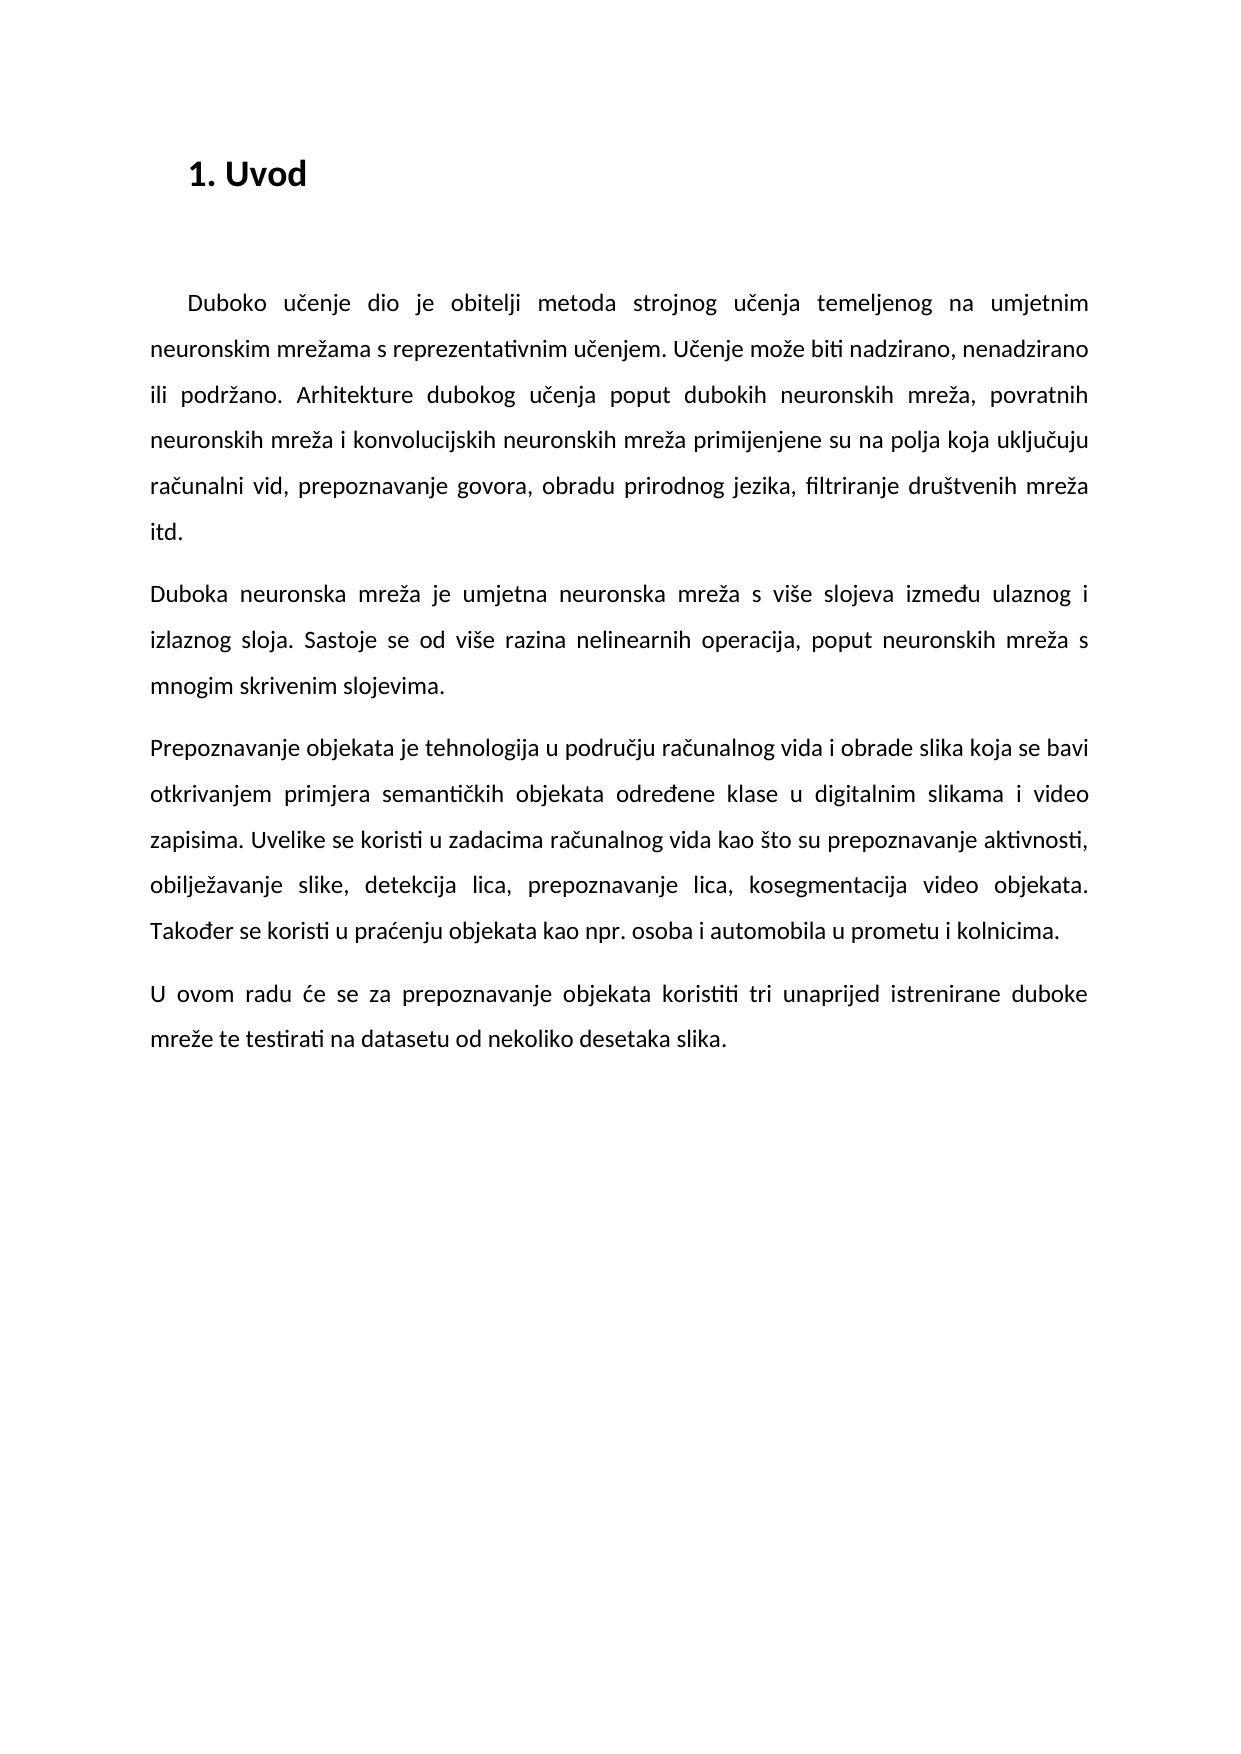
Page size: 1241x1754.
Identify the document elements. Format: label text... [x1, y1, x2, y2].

text Duboka neuronska mreža je umjetna neuronska mreža s više slojeva između ulaznog i izlaznog sloja. Sastoje se od više razina nelinearnih operacija, poput neuronskih mreža s mnogim skrivenim slojevima. [150, 578, 1090, 701]
list Duboko učenje dio je obitelji metoda strojnog učenja temeljenog na umjetnim neuronskim mrežama s reprezentativnim učenjem. Učenje može biti nadzirano, nenadzirano ili podržano. Arhitekture dubokog učenja poput dubokih neuronskih mreža, povratnih neuronskih mreža i konvolucijskih neuronskih mreža primijenjene su na polja koja uključuju računalni vid, prepoznavanje govora, obradu prirodnog jezika, filtriranje društvenih mreža itd. [150, 287, 1090, 547]
text U ovom radu će se za prepoznavanje objekata koristiti tri unaprijed istrenirane duboke mreže te testirati na datasetu od nekoliko desetaka slika. [150, 978, 1090, 1054]
text Prepoznavanje objekata je tehnologija u području računalnog vida i obrade slika koja se bavi otkrivanjem primjera semantičkih objekata određene klase u digitalnim slikama i video zapisima. Uvelike se koristi u zadacima računalnog vida kao što su prepoznavanje aktivnosti, obilježavanje slike, detekcija lica, prepoznavanje lica, kosegmentacija video objekata. Također se koristi u praćenju objekata kao npr. osoba i automobila u prometu i kolnicima. [150, 732, 1090, 946]
list Uvod [187, 150, 1090, 196]
